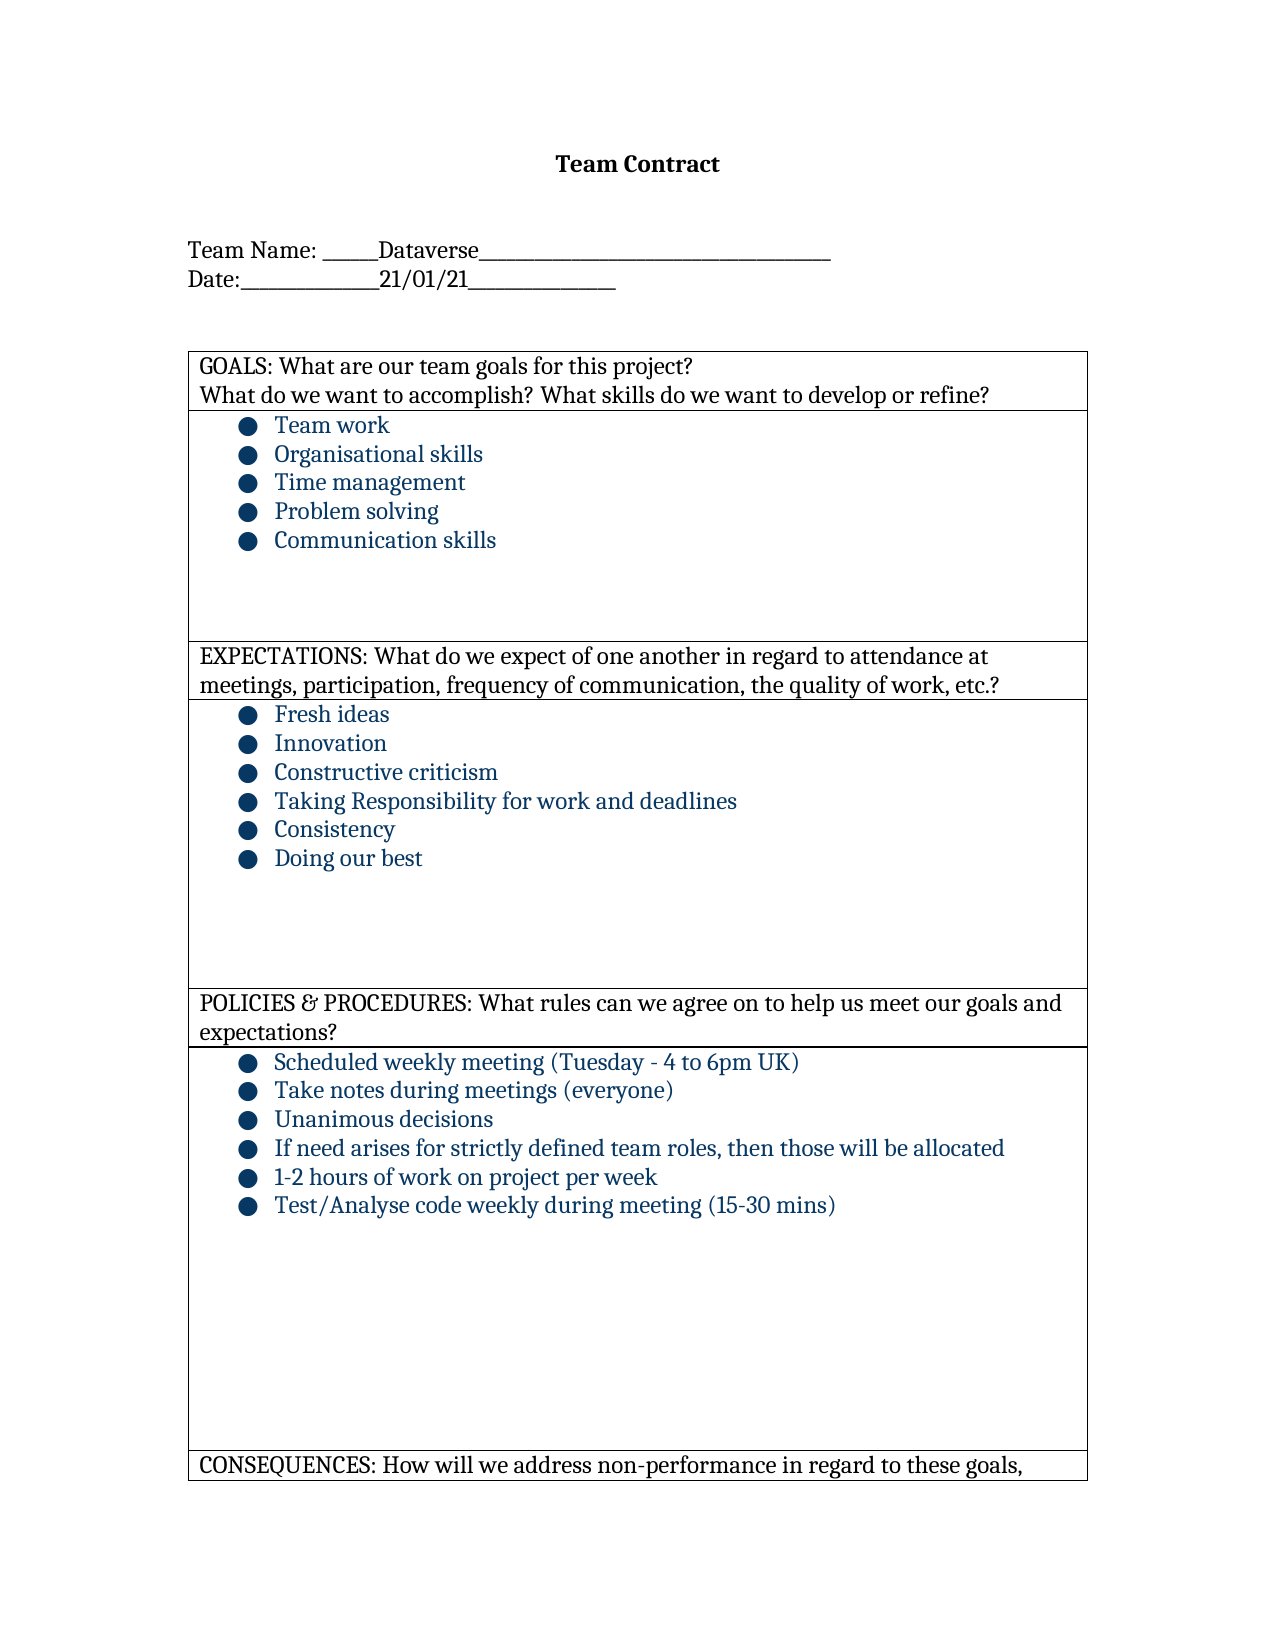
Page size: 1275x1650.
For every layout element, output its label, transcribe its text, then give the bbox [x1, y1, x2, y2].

text Team Contract [187, 150, 1087, 179]
text Team Name: ______Dataverse______________________________________ Date:_______________21/01/21________________ [187, 236, 1087, 294]
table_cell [189, 1451, 1087, 1480]
table_cell Fresh ideas Innovation Constructive criticism Taking Responsibility for work and deadlines Consistency Doing our best [189, 700, 1087, 988]
table_cell Scheduled weekly meeting (Tuesday - 4 to 6pm UK) Take notes during meetings (everyone) Unanimous decisions If need arises for strictly defined team roles, then those will be allocated 1-2 hours of work on project per week Test/Analyse code weekly during meeting (15-30 mins) [189, 1048, 1087, 1450]
table_cell POLICIES & PROCEDURES: What rules can we agree on to help us meet our goals and expectations? [189, 989, 1087, 1046]
table_cell Team work Organisational skills Time management Problem solving Communication skills [189, 411, 1087, 641]
table_cell EXPECTATIONS: What do we expect of one another in regard to attendance at meetings, participation, frequency of communication, the quality of work, etc.? [189, 642, 1087, 699]
table_header GOALS: What are our team goals for this project? What do we want to accomplish? What skills do we want to develop or refine? [189, 352, 1087, 410]
